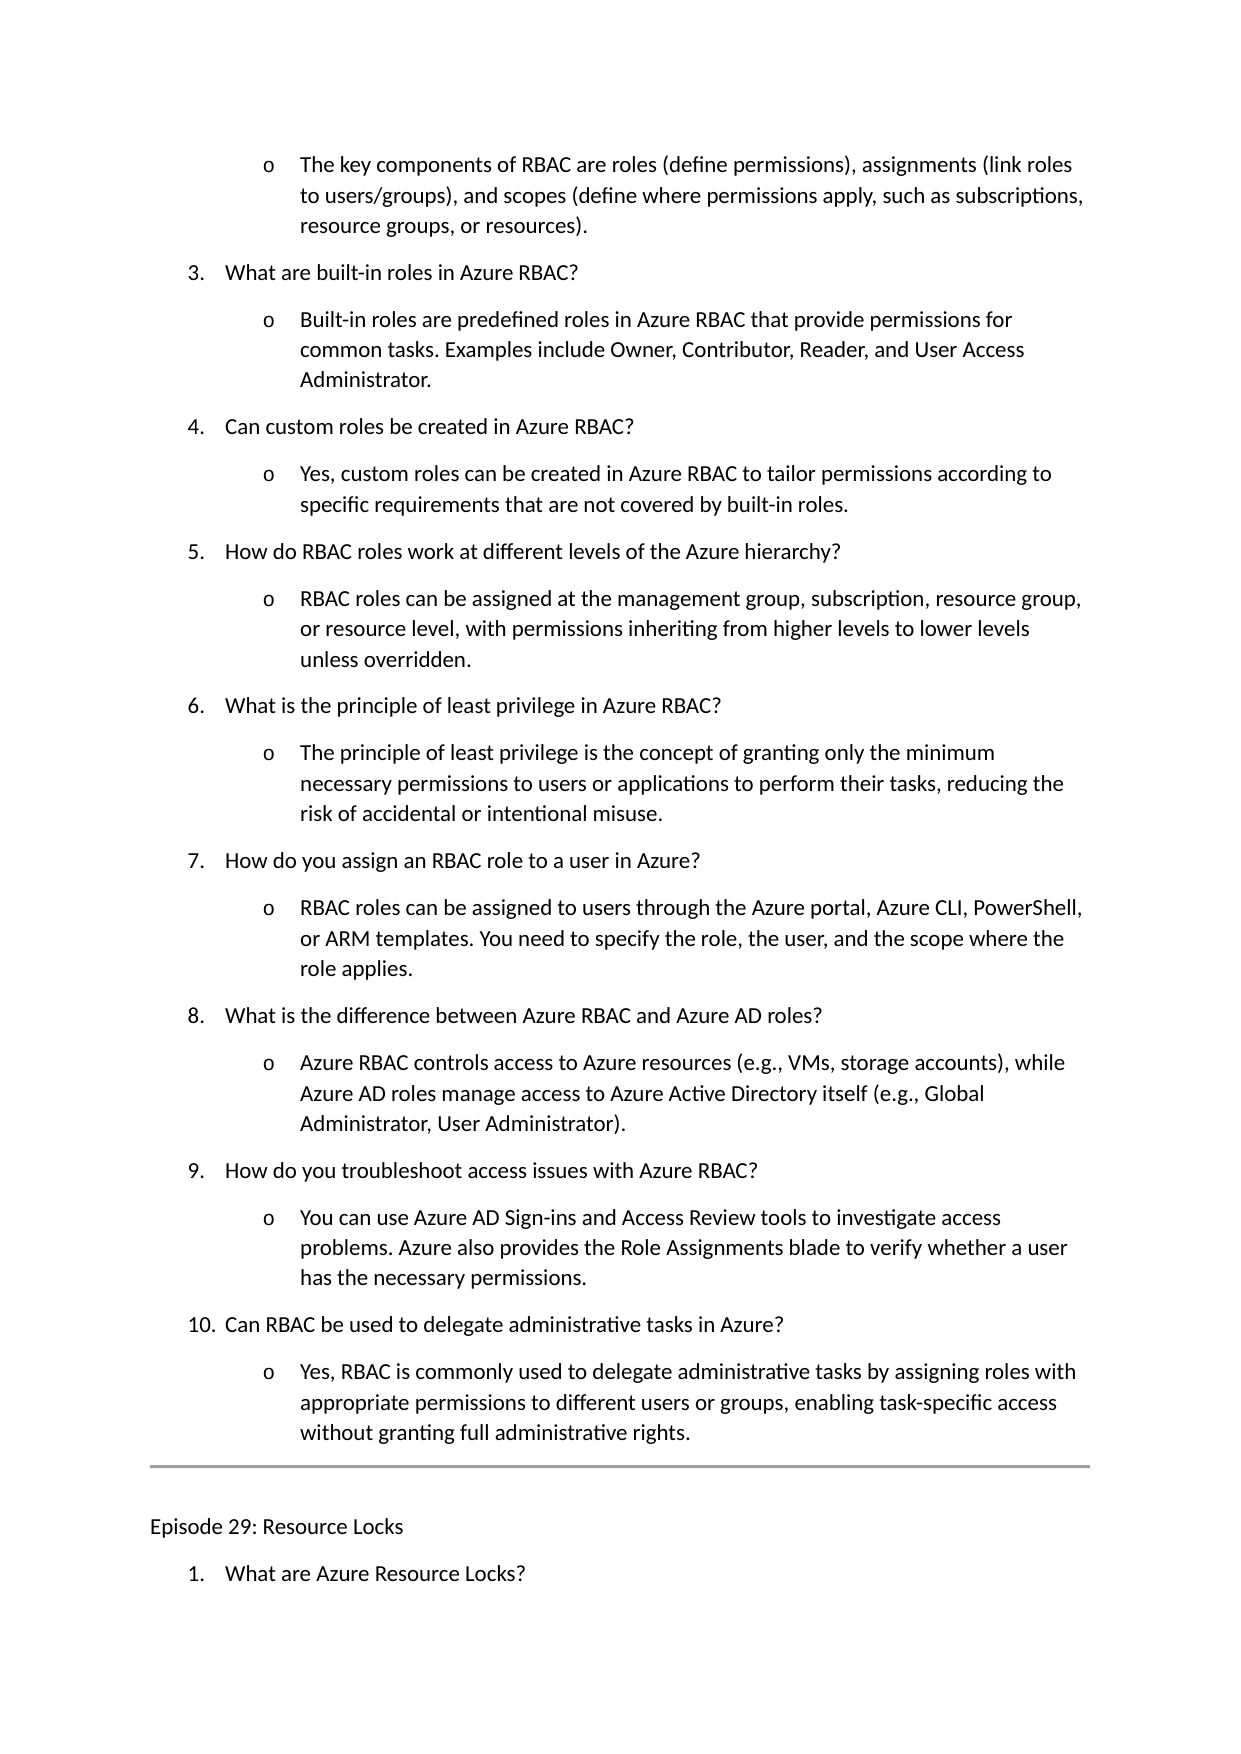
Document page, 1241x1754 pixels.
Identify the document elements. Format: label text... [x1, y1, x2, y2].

list Built-in roles are predefined roles in Azure RBAC that provide permissions for common tasks. Examples include Owner, Contributor, Reader, and User Access Administrator. [262, 305, 1090, 394]
text Episode 29: Resource Locks [150, 1512, 1090, 1540]
list How do you troubleshoot access issues with Azure RBAC? [187, 1156, 1090, 1184]
list Yes, custom roles can be created in Azure RBAC to tailor permissions according to specific requirements that are not covered by built-in roles. [262, 459, 1090, 518]
list What is the principle of least privilege in Azure RBAC? [187, 692, 1090, 720]
list The key components of RBAC are roles (define permissions), assignments (link roles to users/groups), and scopes (define where permissions apply, such as subscriptions, resource groups, or resources). [262, 150, 1090, 239]
list How do you assign an RBAC role to a user in Azure? [187, 846, 1090, 874]
list You can use Azure AD Sign-ins and Access Review tools to investigate access problems. Azure also provides the Role Assignments blade to verify whether a user has the necessary permissions. [262, 1203, 1090, 1292]
list RBAC roles can be assigned at the management group, subscription, resource group, or resource level, with permissions inheriting from higher levels to lower levels unless overridden. [262, 584, 1090, 673]
list What is the difference between Azure RBAC and Azure AD roles? [187, 1001, 1090, 1029]
list The principle of least privilege is the concept of granting only the minimum necessary permissions to users or applications to perform their tasks, reducing the risk of accidental or intentional misuse. [262, 738, 1090, 827]
list Can custom roles be created in Azure RBAC? [187, 412, 1090, 441]
list RBAC roles can be assigned to users through the Azure portal, Azure CLI, PowerShell, or ARM templates. You need to specify the role, the user, and the scope where the role applies. [262, 893, 1090, 982]
list How do RBAC roles work at different levels of the Azure hierarchy? [187, 537, 1090, 565]
list Can RBAC be used to delegate administrative tasks in Azure? [187, 1310, 1090, 1338]
list What are Azure Resource Locks? [187, 1559, 1090, 1587]
list Azure RBAC controls access to Azure resources (e.g., VMs, storage accounts), while Azure AD roles manage access to Azure Active Directory itself (e.g., Global Administrator, User Administrator). [262, 1048, 1090, 1137]
list Yes, RBAC is commonly used to delegate administrative tasks by assigning roles with appropriate permissions to different users or groups, enabling task-specific access without granting full administrative rights. [262, 1357, 1090, 1446]
list What are built-in roles in Azure RBAC? [187, 258, 1090, 286]
